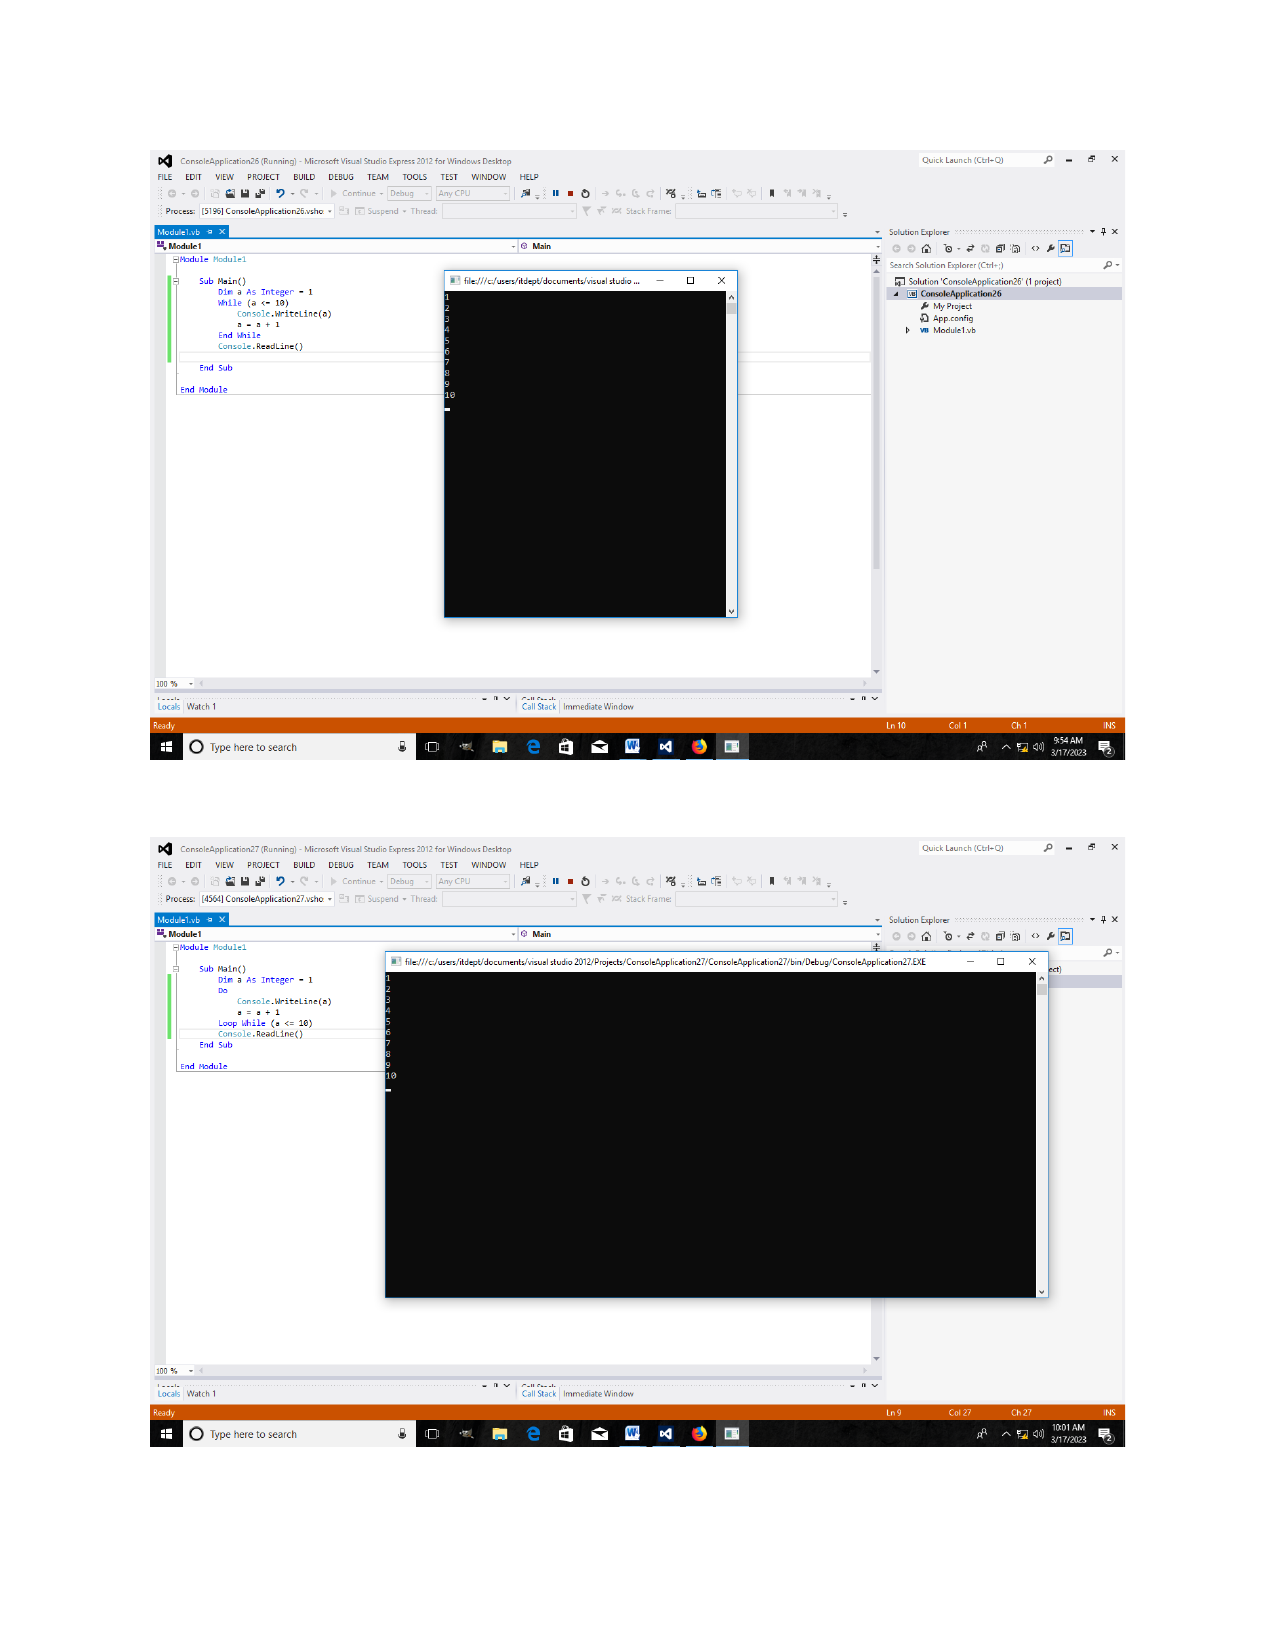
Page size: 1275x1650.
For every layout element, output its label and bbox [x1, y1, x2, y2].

picture [150, 150, 1125, 760]
picture [150, 837, 1125, 1447]
